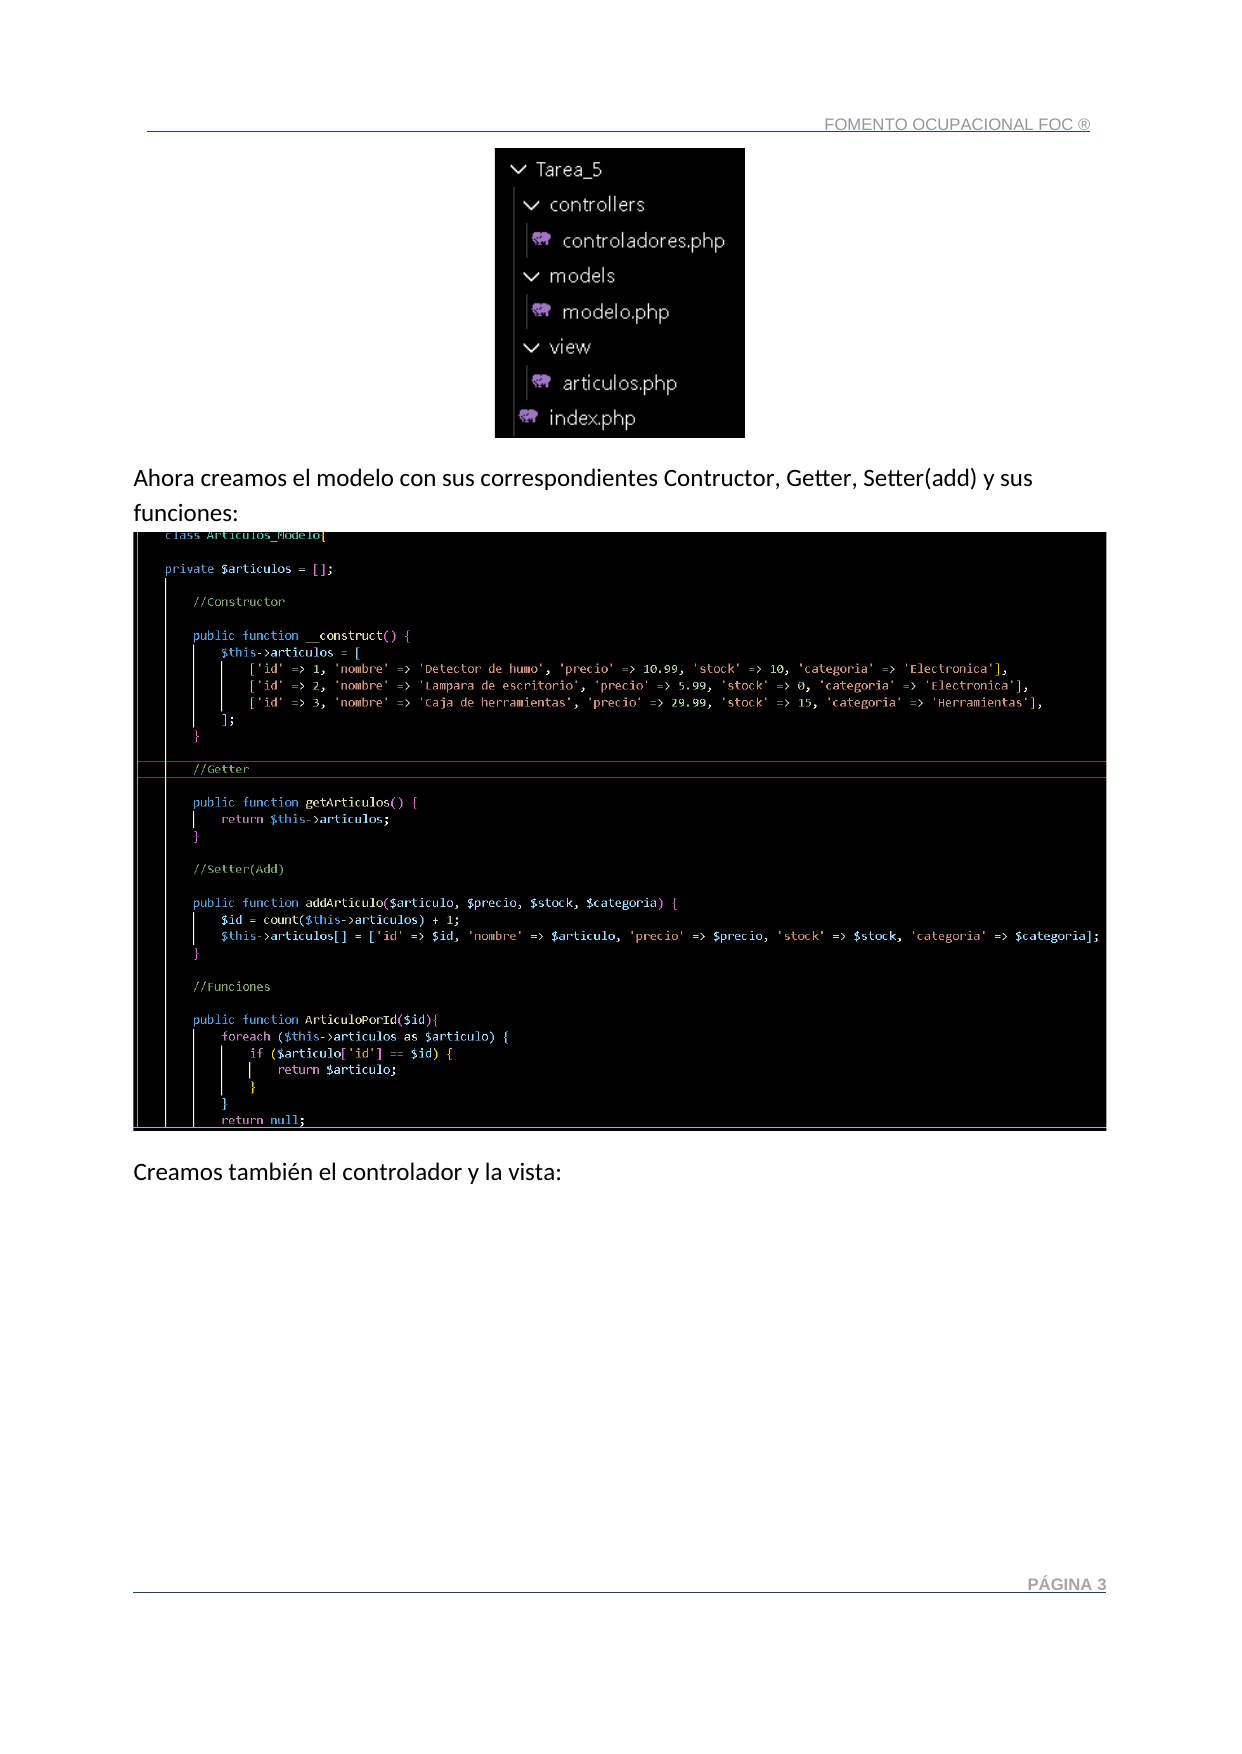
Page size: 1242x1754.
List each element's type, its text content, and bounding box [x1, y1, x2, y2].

picture [133, 532, 1107, 1131]
text Ahora creamos el modelo con sus correspondientes Contructor, Getter, Setter(add) y sus funciones: [133, 462, 1106, 532]
picture [494, 148, 745, 438]
text Creamos también el controlador y la vista: [133, 1156, 1106, 1186]
